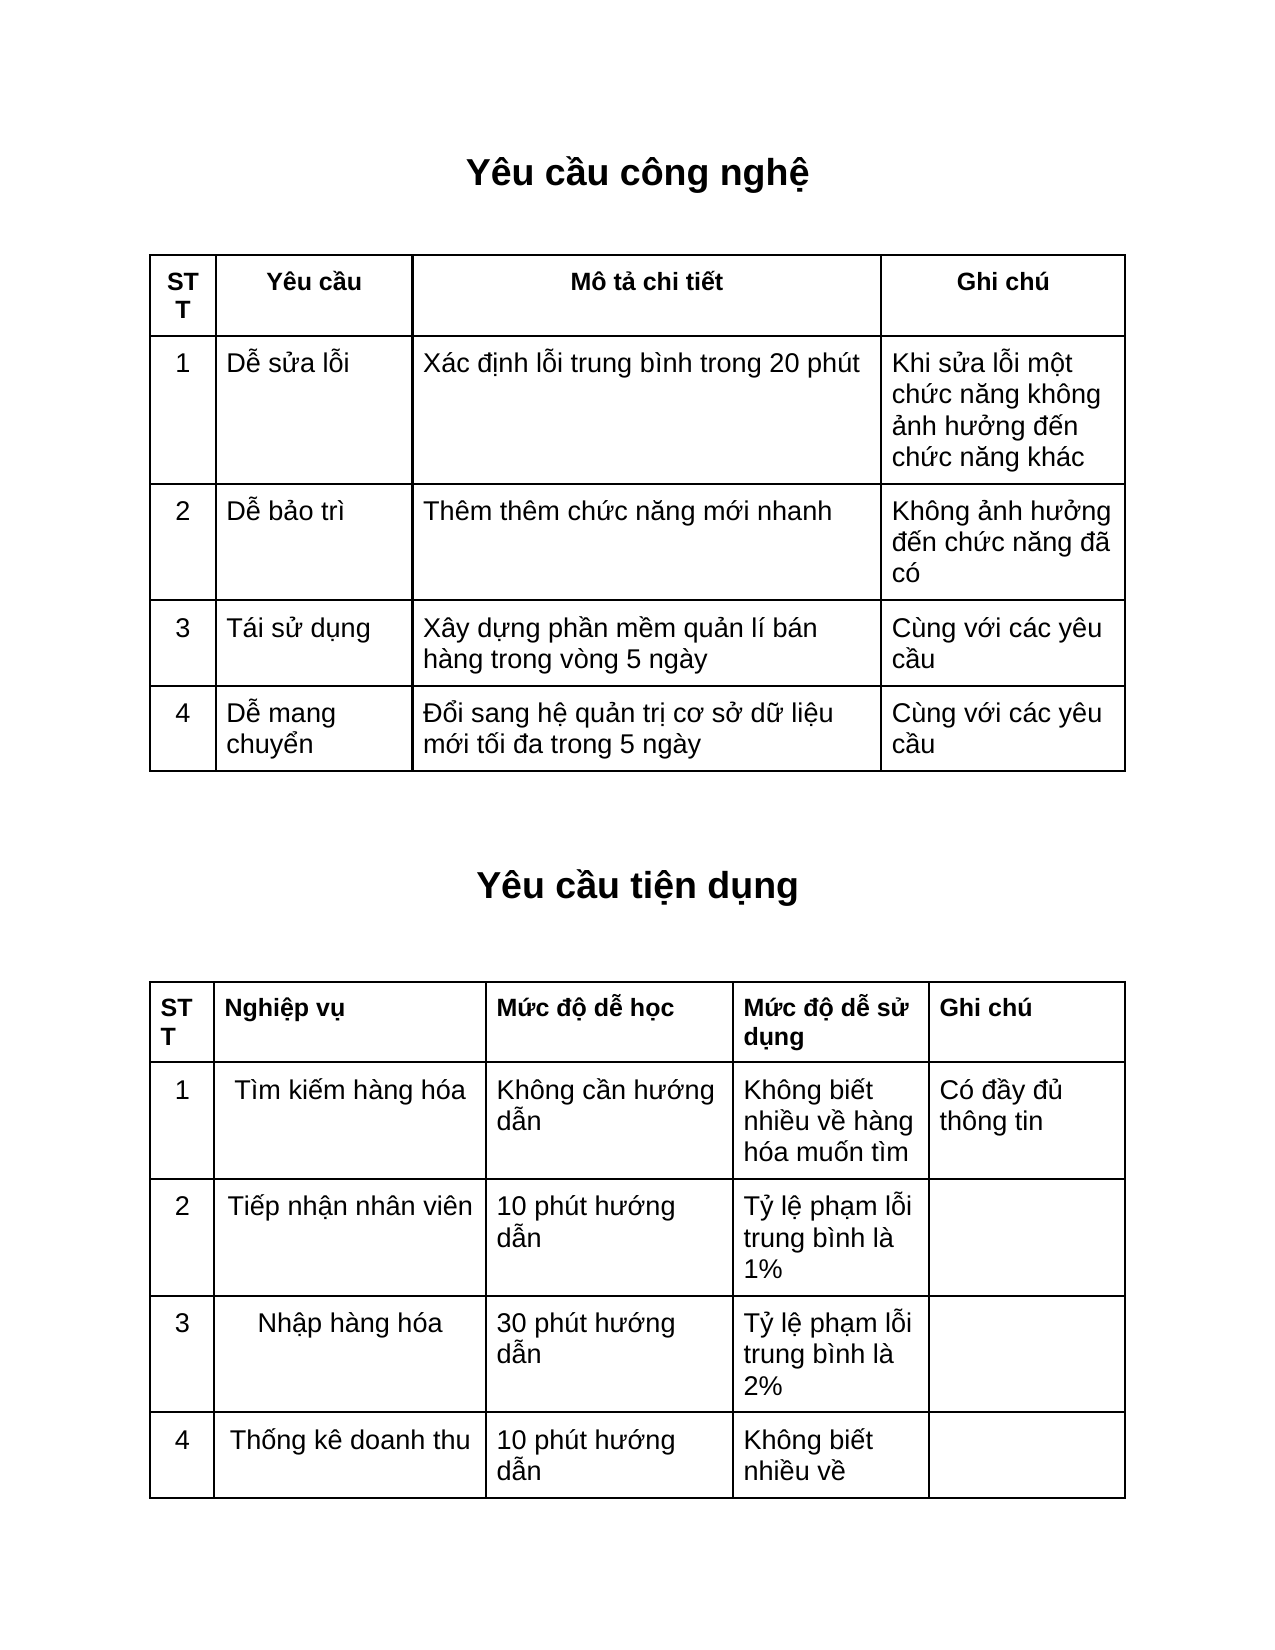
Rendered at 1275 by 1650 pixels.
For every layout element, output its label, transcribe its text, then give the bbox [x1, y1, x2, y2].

subtitle Yêu cầu tiện dụng [150, 863, 1125, 907]
table_cell Tỷ lệ phạm lỗi trung bình là 2% [734, 1297, 928, 1411]
table_cell 3 [151, 1297, 213, 1411]
table_cell Xây dựng phần mềm quản lí bán hàng trong vòng 5 ngày [414, 601, 880, 684]
table_header Mức độ dễ học [487, 983, 732, 1061]
table_cell 1 [151, 1063, 213, 1178]
table_cell Đổi sang hệ quản trị cơ sở dữ liệu mới tối đa trong 5 ngày [414, 687, 880, 770]
table_cell 30 phút hướng dẫn [487, 1297, 732, 1411]
table_cell [930, 1297, 1124, 1411]
table_cell 4 [151, 1413, 213, 1497]
table_cell Dễ mang chuyển [217, 687, 411, 770]
table_cell [930, 1180, 1124, 1294]
subtitle Yêu cầu công nghệ [150, 150, 1125, 193]
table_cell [487, 1413, 732, 1497]
table_cell Tiếp nhận nhân viên [215, 1180, 485, 1294]
table_cell Tỷ lệ phạm lỗi trung bình là 1% [734, 1180, 928, 1294]
table_header Nghiệp vụ [215, 983, 485, 1061]
table_cell 4 [151, 687, 215, 770]
table_cell Thống kê doanh thu [215, 1413, 485, 1497]
table_cell Xác định lỗi trung bình trong 20 phút [414, 337, 880, 482]
table_cell 3 [151, 601, 215, 684]
table_cell Cùng với các yêu cầu [882, 687, 1124, 770]
table_cell Thêm thêm chức năng mới nhanh [414, 485, 880, 599]
table_cell 2 [151, 1180, 213, 1294]
table_header STT [151, 983, 213, 1061]
table_cell Không ảnh hưởng đến chức năng đã có [882, 485, 1124, 599]
table_cell Có đầy đủ thông tin [930, 1063, 1124, 1178]
table_cell Tìm kiếm hàng hóa [215, 1063, 485, 1178]
table_cell Cùng với các yêu cầu [882, 601, 1124, 684]
table_cell Không cần hướng dẫn [487, 1063, 732, 1178]
table_header STT [151, 256, 215, 334]
table_header Mức độ dễ sử dụng [734, 983, 928, 1061]
table_cell Không biết nhiều về hàng hóa muốn tìm [734, 1063, 928, 1178]
table_cell Dễ bảo trì [217, 485, 411, 599]
table_cell [930, 1413, 1124, 1497]
table_header Ghi chú [930, 983, 1124, 1061]
table_cell Tái sử dụng [217, 601, 411, 684]
table_cell Nhập hàng hóa [215, 1297, 485, 1411]
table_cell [734, 1413, 928, 1497]
table_cell 1 [151, 337, 215, 482]
table_header Mô tả chi tiết [414, 256, 880, 334]
table_cell 2 [151, 485, 215, 599]
table_cell Dễ sửa lỗi [217, 337, 411, 482]
table_header Yêu cầu [217, 256, 411, 334]
table_cell 10 phút hướng dẫn [487, 1180, 732, 1294]
table_header Ghi chú [882, 256, 1124, 334]
table_cell Khi sửa lỗi một chức năng không ảnh hưởng đến chức năng khác [882, 337, 1124, 482]
